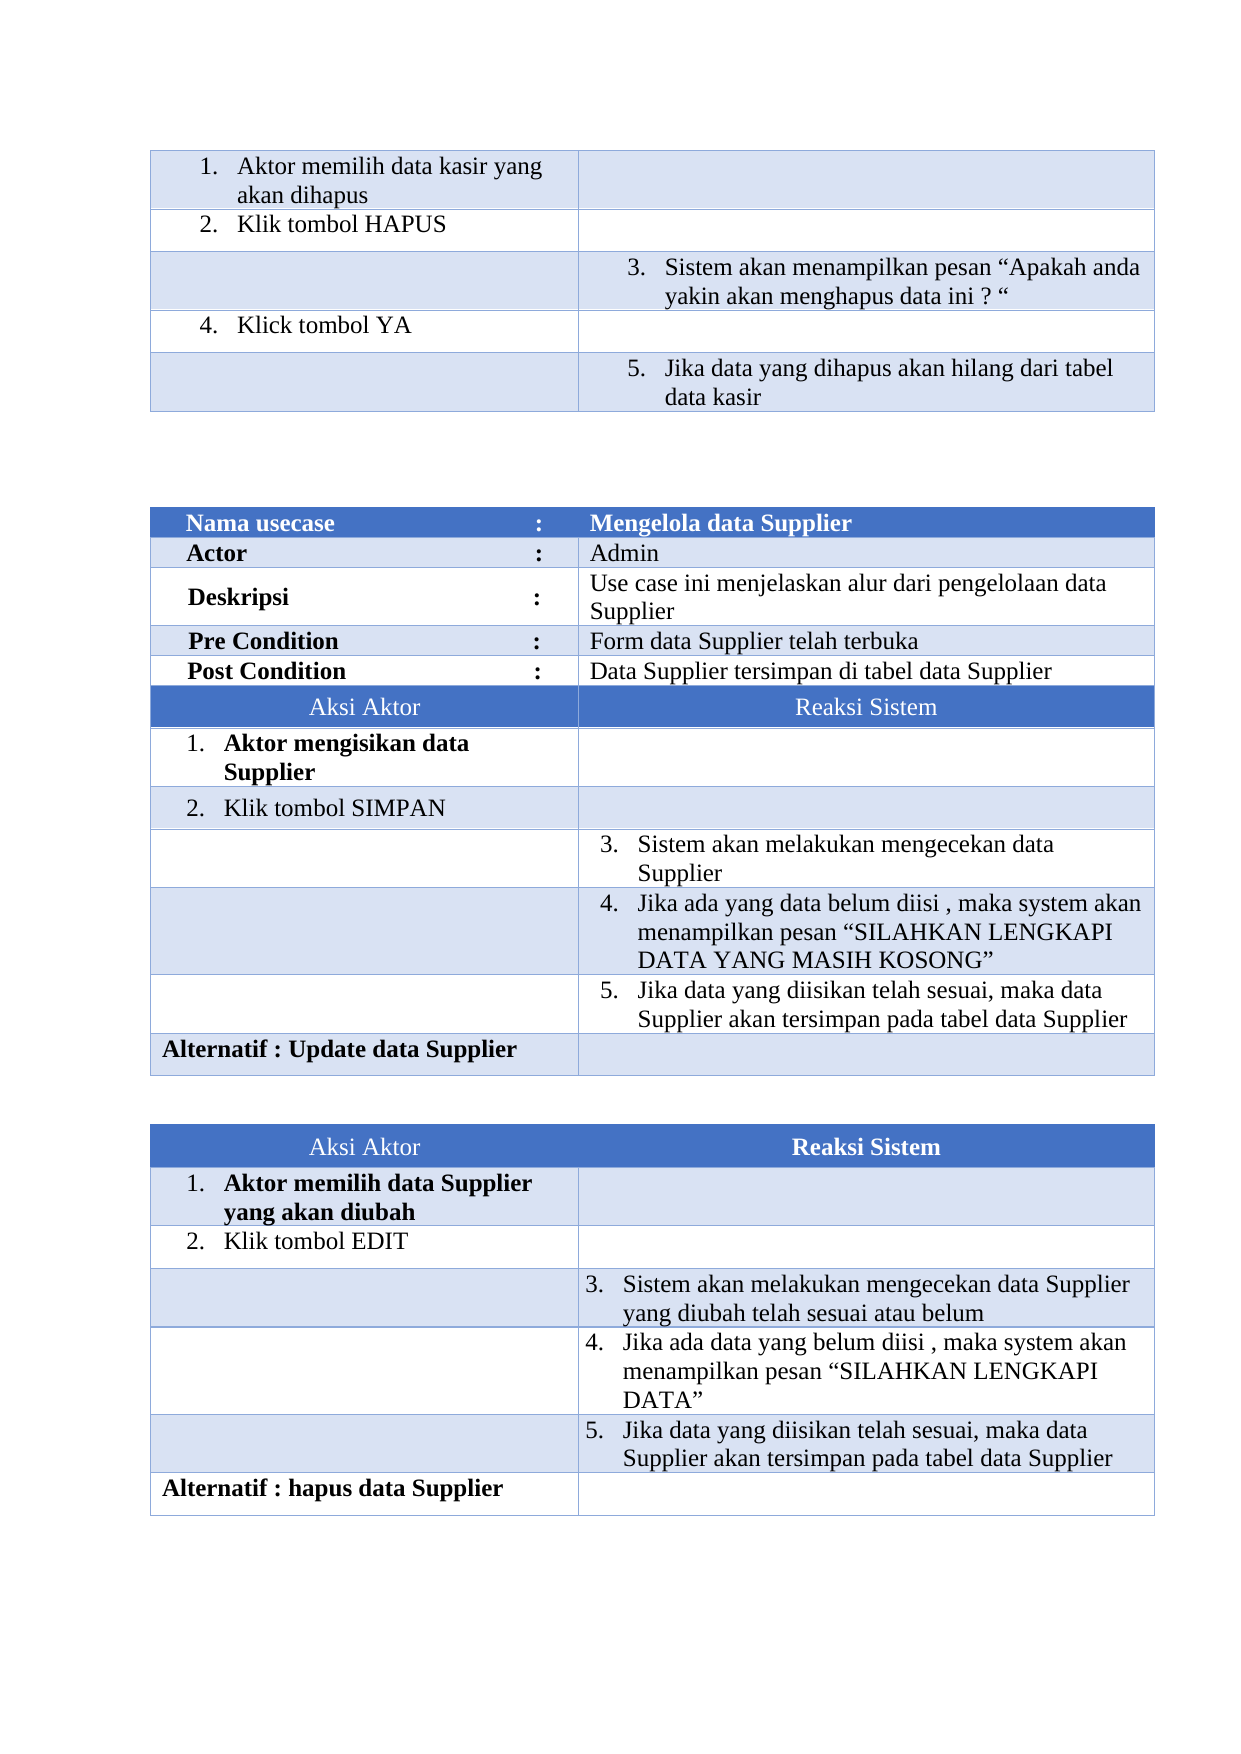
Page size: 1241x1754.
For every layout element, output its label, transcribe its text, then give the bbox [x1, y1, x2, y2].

table_cell Jika data yang diisikan telah sesuai, maka data Supplier akan tersimpan pada tabel data Supplier [579, 975, 1154, 1033]
table_header Mengelola data Supplier [579, 508, 1154, 537]
table_cell Aktor memilih data kasir yang akan dihapus [151, 151, 578, 208]
table_cell Deskripsi : [151, 568, 578, 625]
table_cell Form data Supplier telah terbuka [579, 626, 1154, 655]
table_cell Sistem akan menampilkan pesan “Apakah anda yakin akan menghapus data ini ? “ [579, 252, 1154, 309]
table_cell [579, 1034, 1154, 1075]
table_cell [151, 975, 578, 1033]
table_cell Alternatif : Update data Supplier [151, 1034, 578, 1075]
table_cell [579, 1168, 1154, 1225]
table_cell Jika ada data yang belum diisi , maka system akan menampilkan pesan “SILAHKAN LENGKAPI DATA” [579, 1328, 1154, 1414]
table_cell Post Condition : [151, 656, 578, 685]
table_cell [579, 210, 1154, 251]
table_cell Sistem akan melakukan mengecekan data Supplier [579, 830, 1154, 887]
table_cell Aktor memilih data Supplier yang akan diubah [151, 1168, 578, 1225]
table_cell Admin [579, 538, 1154, 567]
table_cell [579, 1226, 1154, 1268]
table_cell [579, 787, 1154, 828]
table_cell Klik tombol HAPUS [151, 210, 578, 251]
table_cell [151, 252, 578, 309]
table_cell Jika data yang diisikan telah sesuai, maka data Supplier akan tersimpan pada tabel data Supplier [579, 1415, 1154, 1472]
table_cell Actor : [151, 538, 578, 567]
table_cell [579, 151, 1154, 208]
table_cell [579, 311, 1154, 352]
table_cell Reaksi Sistem [579, 686, 1154, 727]
table_cell Klik tombol EDIT [151, 1226, 578, 1268]
table_cell [151, 1328, 578, 1414]
table_cell [579, 729, 1154, 786]
table_cell [151, 830, 578, 887]
table_cell [151, 888, 578, 974]
table_cell Alternatif : hapus data Supplier [151, 1473, 578, 1515]
table_cell [151, 1269, 578, 1326]
table_cell Klik tombol SIMPAN [151, 787, 578, 828]
table_cell [151, 1415, 578, 1472]
table_header Reaksi Sistem [579, 1125, 1154, 1167]
table_cell Pre Condition : [151, 626, 578, 655]
table_cell Use case ini menjelaskan alur dari pengelolaan data Supplier [579, 568, 1154, 625]
table_cell Jika ada yang data belum diisi , maka system akan menampilkan pesan “SILAHKAN LENGKAPI DATA YANG MASIH KOSONG” [579, 888, 1154, 974]
table_cell Aksi Aktor [151, 686, 578, 727]
table_header Aksi Aktor [151, 1125, 578, 1167]
table_cell Sistem akan melakukan mengecekan data Supplier yang diubah telah sesuai atau belum [579, 1269, 1154, 1326]
table_cell Data Supplier tersimpan di tabel data Supplier [579, 656, 1154, 685]
table_cell Aktor mengisikan data Supplier [151, 729, 578, 786]
table_header Nama usecase : [151, 508, 578, 537]
table_cell Jika data yang dihapus akan hilang dari tabel data kasir [579, 353, 1154, 411]
table_cell [151, 353, 578, 411]
table_cell Klick tombol YA [151, 311, 578, 352]
table_cell [579, 1473, 1154, 1515]
